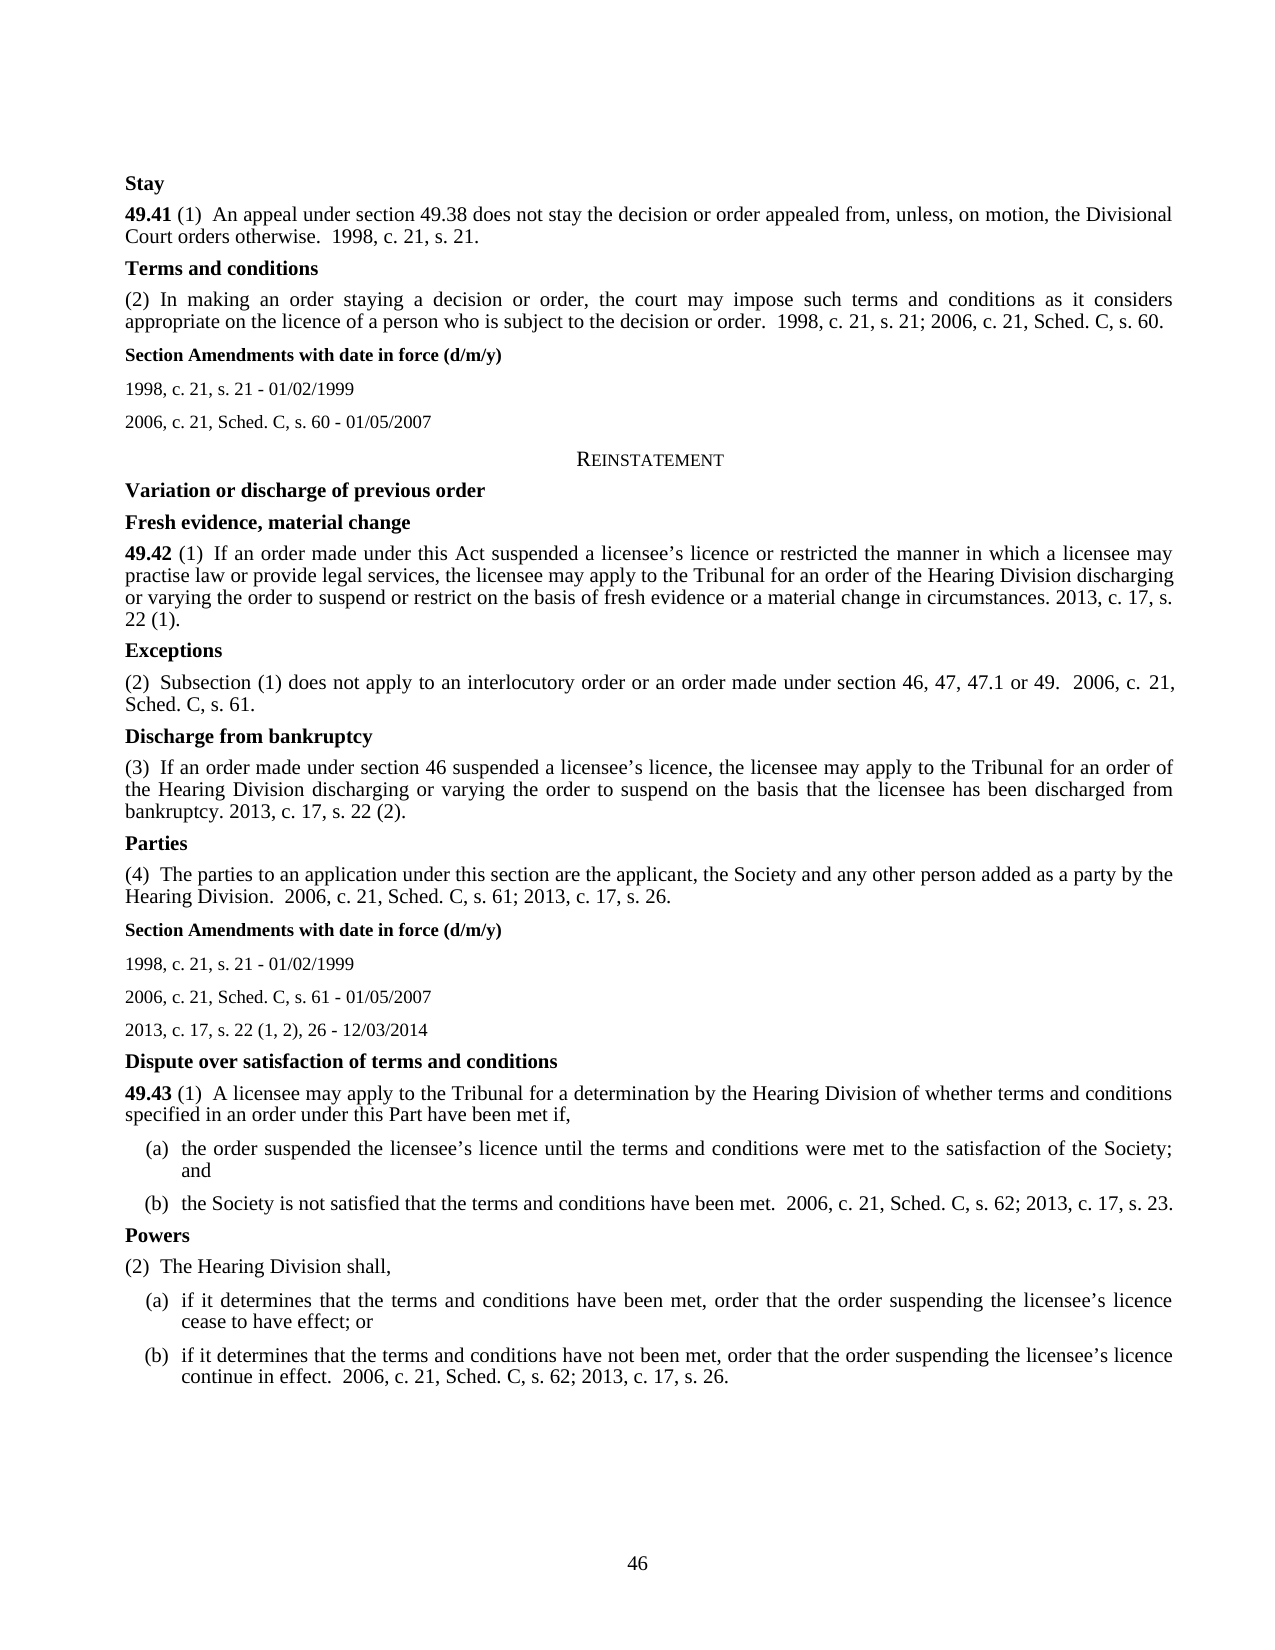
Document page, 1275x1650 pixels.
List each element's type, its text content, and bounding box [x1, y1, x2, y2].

text Parties [125, 835, 1175, 854]
text Stay [125, 175, 1175, 194]
text (3) If an order made under section 46 suspended a licensee’s licence, the licensee may apply to the Tribunal for an order of the Hearing Division discharging or varying the order to suspend on the basis that the licensee has been discharged from bankruptcy. 2013, c. 17, s. 22 (2). [125, 757, 1175, 822]
text 49.43 (1) A licensee may apply to the Tribunal for a determination by the Hearing Division of whether terms and conditions specified in an order under this Part have been met if, [125, 1083, 1175, 1126]
text Section Amendments with date in force (d/m/y) [125, 344, 1175, 366]
text (4) The parties to an application under this section are the applicant, the Society and any other person added as a party by the Hearing Division. 2006, c. 21, Sched. C, s. 61; 2013, c. 17, s. 26. [125, 864, 1175, 908]
text (2) Subsection (1) does not apply to an interlocutory order or an order made under section 46, 47, 47.1 or 49. 2006, c. 21, Sched. C, s. 61. [125, 672, 1175, 716]
text (b) the Society is not satisfied that the terms and conditions have been met. 2006, c. 21, Sched. C, s. 62; 2013, c. 17, s. 23. [125, 1193, 1175, 1215]
text Powers [125, 1227, 1175, 1246]
text (b) if it determines that the terms and conditions have not been met, order that the order suspending the licensee’s licence continue in effect. 2006, c. 21, Sched. C, s. 62; 2013, c. 17, s. 26. [125, 1345, 1175, 1388]
text Dispute over satisfaction of terms and conditions [125, 1053, 1175, 1072]
text 49.42 (1) If an order made under this Act suspended a licensee’s licence or restricted the manner in which a licensee may practise law or provide legal services, the licensee may apply to the Tribunal for an order of the Hearing Division discharging or varying the order to suspend or restrict on the basis of fresh evidence or a material change in circumstances. 2013, c. 17, s. 22 (1). [125, 543, 1175, 630]
text Section Amendments with date in force (d/m/y) [125, 919, 1175, 941]
text (a) the order suspended the licensee’s licence until the terms and conditions were met to the satisfaction of the Society; and [125, 1138, 1175, 1181]
text (a) if it determines that the terms and conditions have been met, order that the order suspending the licensee’s licence cease to have effect; or [125, 1290, 1175, 1333]
text Fresh evidence, material change [125, 514, 1175, 533]
text 1998, c. 21, s. 21 - 01/02/1999 [125, 953, 1175, 974]
text Discharge from bankruptcy [125, 728, 1175, 747]
text Exceptions [125, 643, 1175, 662]
text (2) In making an order staying a decision or order, the court may impose such terms and conditions as it considers appropriate on the licence of a person who is subject to the decision or order. 1998, c. 21, s. 21; 2006, c. 21, Sched. C, s. 60. [125, 289, 1175, 333]
text (2) The Hearing Division shall, [125, 1256, 1175, 1278]
text 49.41 (1) An appeal under section 49.38 does not stay the decision or order appealed from, unless, on motion, the Divisional Court orders otherwise. 1998, c. 21, s. 21. [125, 204, 1175, 248]
text 1998, c. 21, s. 21 - 01/02/1999 [125, 378, 1175, 399]
subtitle Reinstatement [125, 448, 1175, 470]
text 2006, c. 21, Sched. C, s. 61 - 01/05/2007 [125, 986, 1175, 1008]
text Terms and conditions [125, 260, 1175, 279]
text 2006, c. 21, Sched. C, s. 60 - 01/05/2007 [125, 411, 1175, 433]
text 2013, c. 17, s. 22 (1, 2), 26 - 12/03/2014 [125, 1019, 1175, 1041]
text Variation or discharge of previous order [125, 483, 1175, 502]
